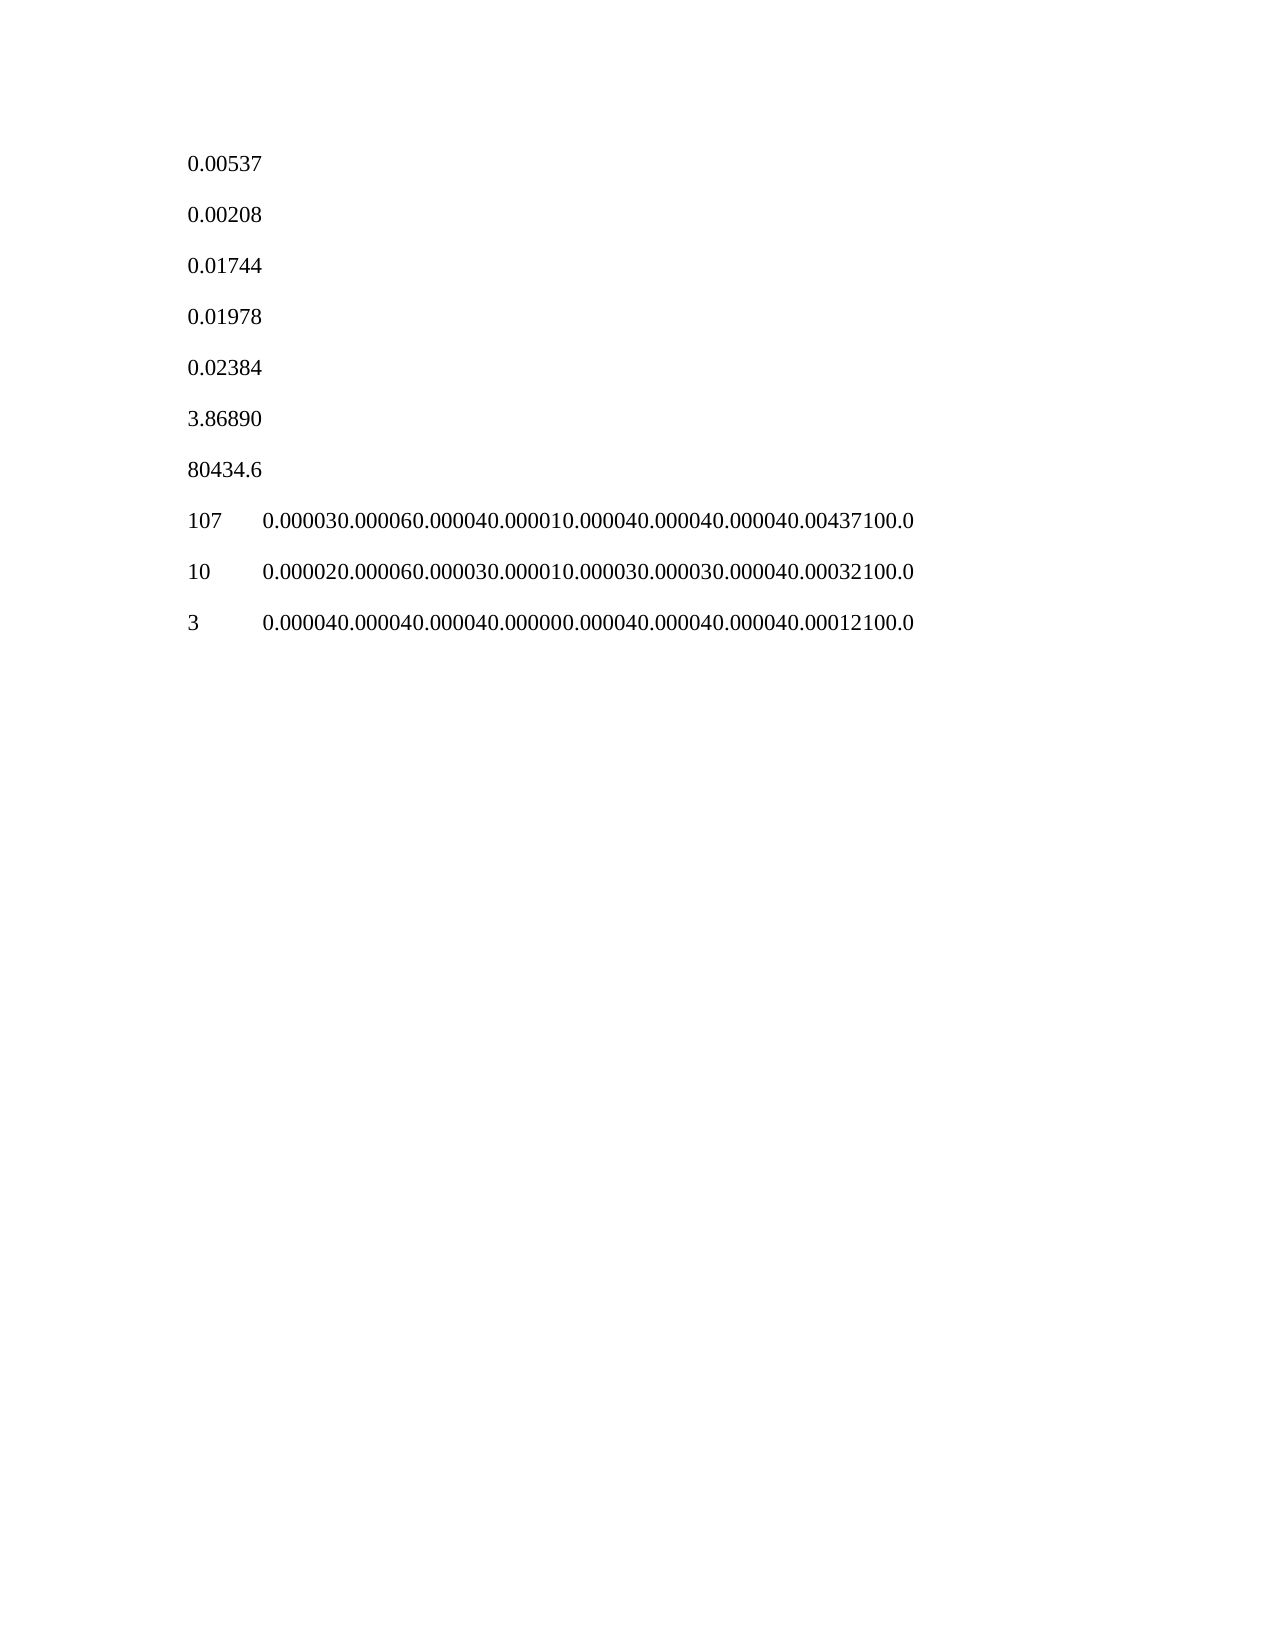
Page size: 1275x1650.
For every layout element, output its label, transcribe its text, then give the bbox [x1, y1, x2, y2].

table_cell 0.02384 [176, 354, 1076, 405]
table_cell 0.00208 [176, 201, 1076, 252]
table_cell 80434.6 [176, 456, 1076, 507]
table_cell 0.01978 [176, 303, 1076, 354]
table_cell 0.01744 [176, 252, 1076, 303]
table_cell 0.00537 [176, 150, 1076, 201]
table_cell 107 0.00003 0.00006 0.00004 0.00001 0.00004 0.00004 0.00004 0.00437 100.0 [176, 507, 1076, 558]
table_cell 10 0.00002 0.00006 0.00003 0.00001 0.00003 0.00003 0.00004 0.00032 100.0 [176, 558, 1076, 609]
table_cell 3.86890 [176, 405, 1076, 456]
table_cell 3 0.00004 0.00004 0.00004 0.00000 0.00004 0.00004 0.00004 0.00012 100.0 [176, 609, 1076, 660]
